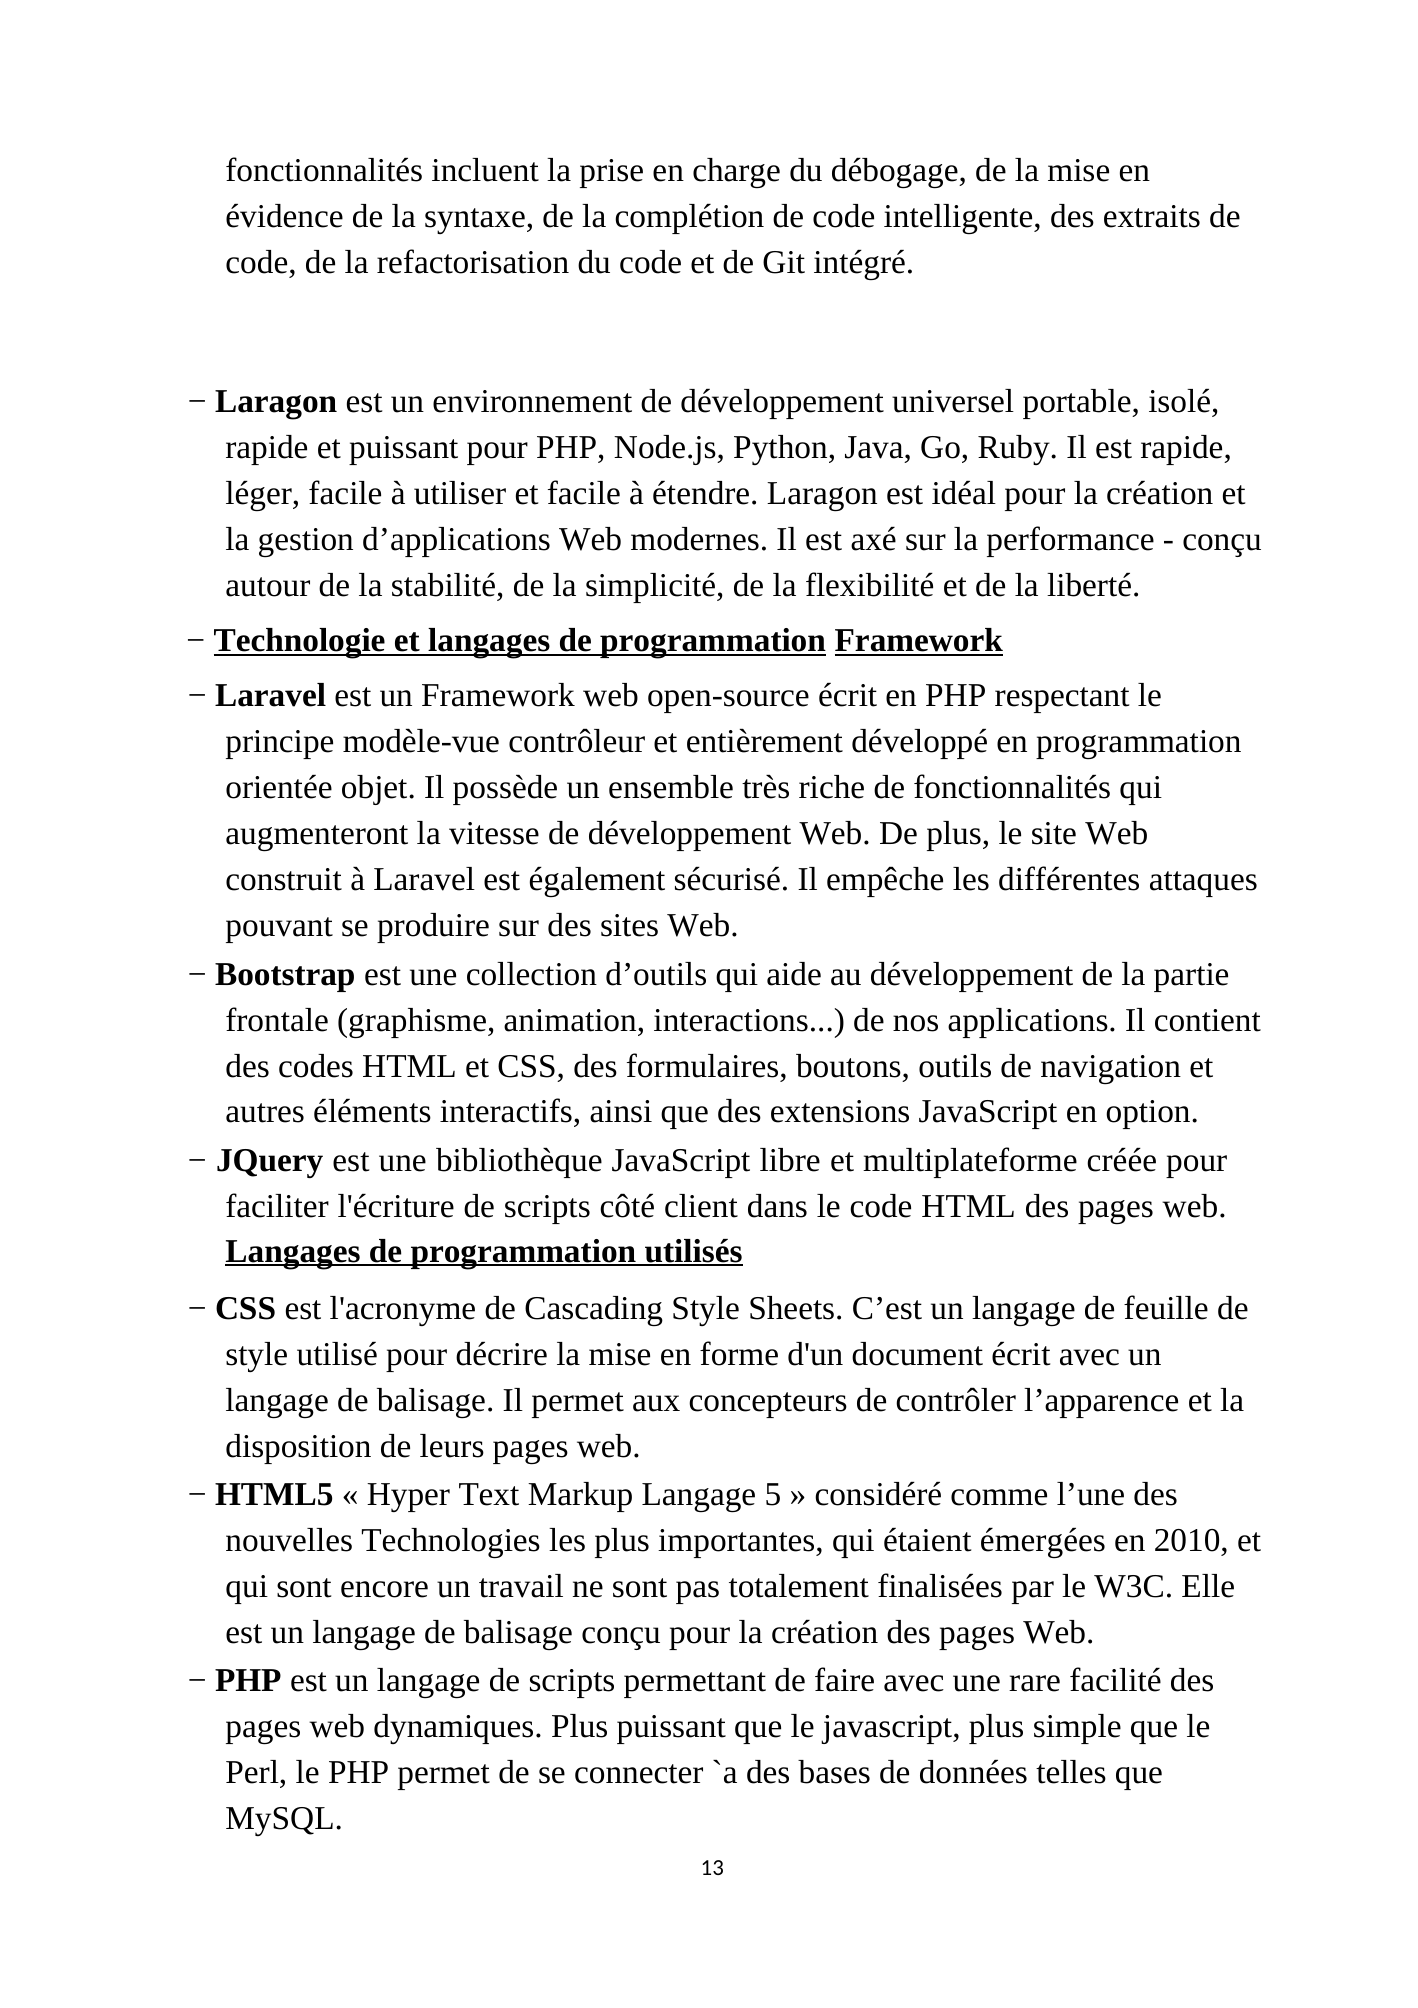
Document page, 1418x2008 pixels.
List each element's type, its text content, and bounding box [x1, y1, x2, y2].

text − Laravel est un Framework web open-source écrit en PHP respectant le principe modèle-vue contrôleur et entièrement développé en programmation orientée objet. Il possède un ensemble très riche de fonctionnalités qui augmenteront la vitesse de développement Web. De plus, le site Web construit à Laravel est également sécurisé. Il empêche les différentes attaques pouvant se produire sur des sites Web. [188, 676, 1268, 944]
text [188, 150, 1268, 280]
text − HTML5 « Hyper Text Markup Langage 5 » considéré comme l’une des nouvelles Technologies les plus importantes, qui étaient émergées en 2010, et qui sont encore un travail ne sont pas totalement finalisées par le W3C. Elle est un langage de balisage conçu pour la création des pages Web. [188, 1474, 1268, 1651]
text − Bootstrap est une collection d’outils qui aide au développement de la partie frontale (graphisme, animation, interactions...) de nos applications. Il contient des codes HTML et CSS, des formulaires, boutons, outils de navigation et autres éléments interactifs, ainsi que des extensions JavaScript en option. [188, 954, 1268, 1130]
text − Laragon est un environnement de développement universel portable, isolé, rapide et puissant pour PHP, Node.js, Python, Java, Go, Ruby. Il est rapide, léger, facile à utiliser et facile à étendre. Laragon est idéal pour la création et la gestion d’applications Web modernes. Il est axé sur la performance - conçu autour de la stabilité, de la simplicité, de la flexibilité et de la liberté. [188, 382, 1268, 604]
text − CSS est l'acronyme de Cascading Style Sheets. C’est un langage de feuille de style utilisé pour décrire la mise en forme d'un document écrit avec un langage de balisage. Il permet aux concepteurs de contrôler l’apparence et la disposition de leurs pages web. [188, 1289, 1268, 1465]
text − JQuery est une bibliothèque JavaScript libre et multiplateforme créée pour faciliter l'écriture de scripts côté client dans le code HTML des pages web. Langages de programmation utilisés [188, 1140, 1229, 1270]
subtitle − Technologie et langages de programmation Framework [186, 620, 1274, 659]
text − PHP est un langage de scripts permettant de faire avec une rare facilité des pages web dynamiques. Plus puissant que le javascript, plus simple que le Perl, le PHP permet de se connecter `a des bases de données telles que MySQL. [188, 1660, 1268, 1836]
